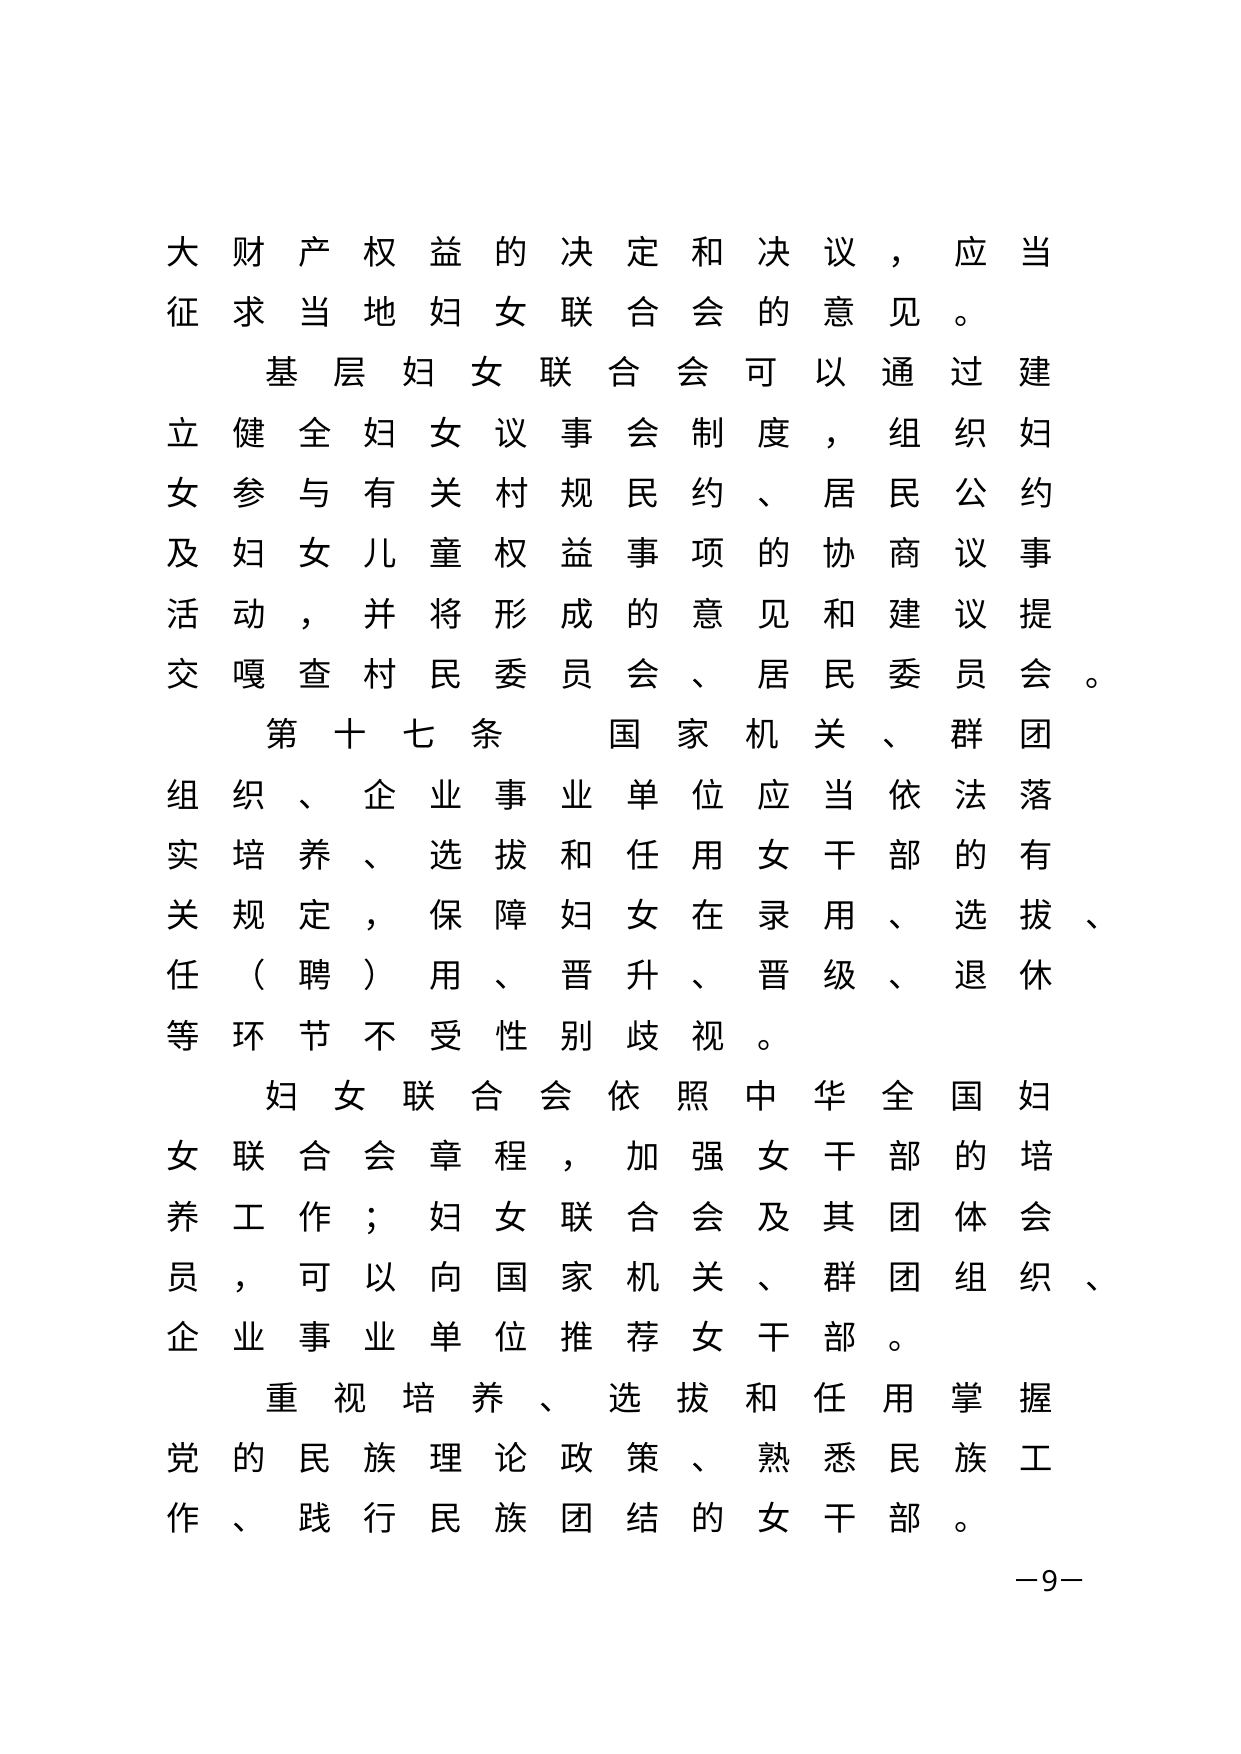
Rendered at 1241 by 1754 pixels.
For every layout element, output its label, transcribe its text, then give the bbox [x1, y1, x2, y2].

text 妇女联合会依照中华全国妇女联合会章程，加强女干部的培养工作；妇女联合会及其团体会员，可以向国家机关、群团组织、企业事业单位推荐女干部。 [167, 1064, 1085, 1365]
text 第十七条 国家机关、群团组织、企业事业单位应当依法落实培养、选拔和任用女干部的有关规定，保障妇女在录用、选拔、任（聘）用、晋升、晋级、退休等环节不受性别歧视。 [167, 702, 1085, 1064]
text 重视培养、选拔和任用掌握党的民族理论政策、熟悉民族工作、践行民族团结的女干部。 [167, 1365, 1085, 1546]
text 基层妇女联合会可以通过建立健全妇女议事会制度，组织妇女参与有关村规民约、居民公约及妇女儿童权益事项的协商议事活动，并将形成的意见和建议提交嘎查村民委员会、居民委员会。 [167, 340, 1085, 702]
text 嘎查村民委员会、居民委员会制定或者修改村规民约、居民公约及开展协商议事等活动时，应当组织妇女参与；对涉及农村集体经济组织成员身份确认、土地承包经营、集体经济组织收益和股权分配、土地征收补偿安置或者征用补偿、宅基地使用等重大财产权益的决定和决议，应当征求当地妇女联合会的意见。 [167, 219, 1085, 340]
